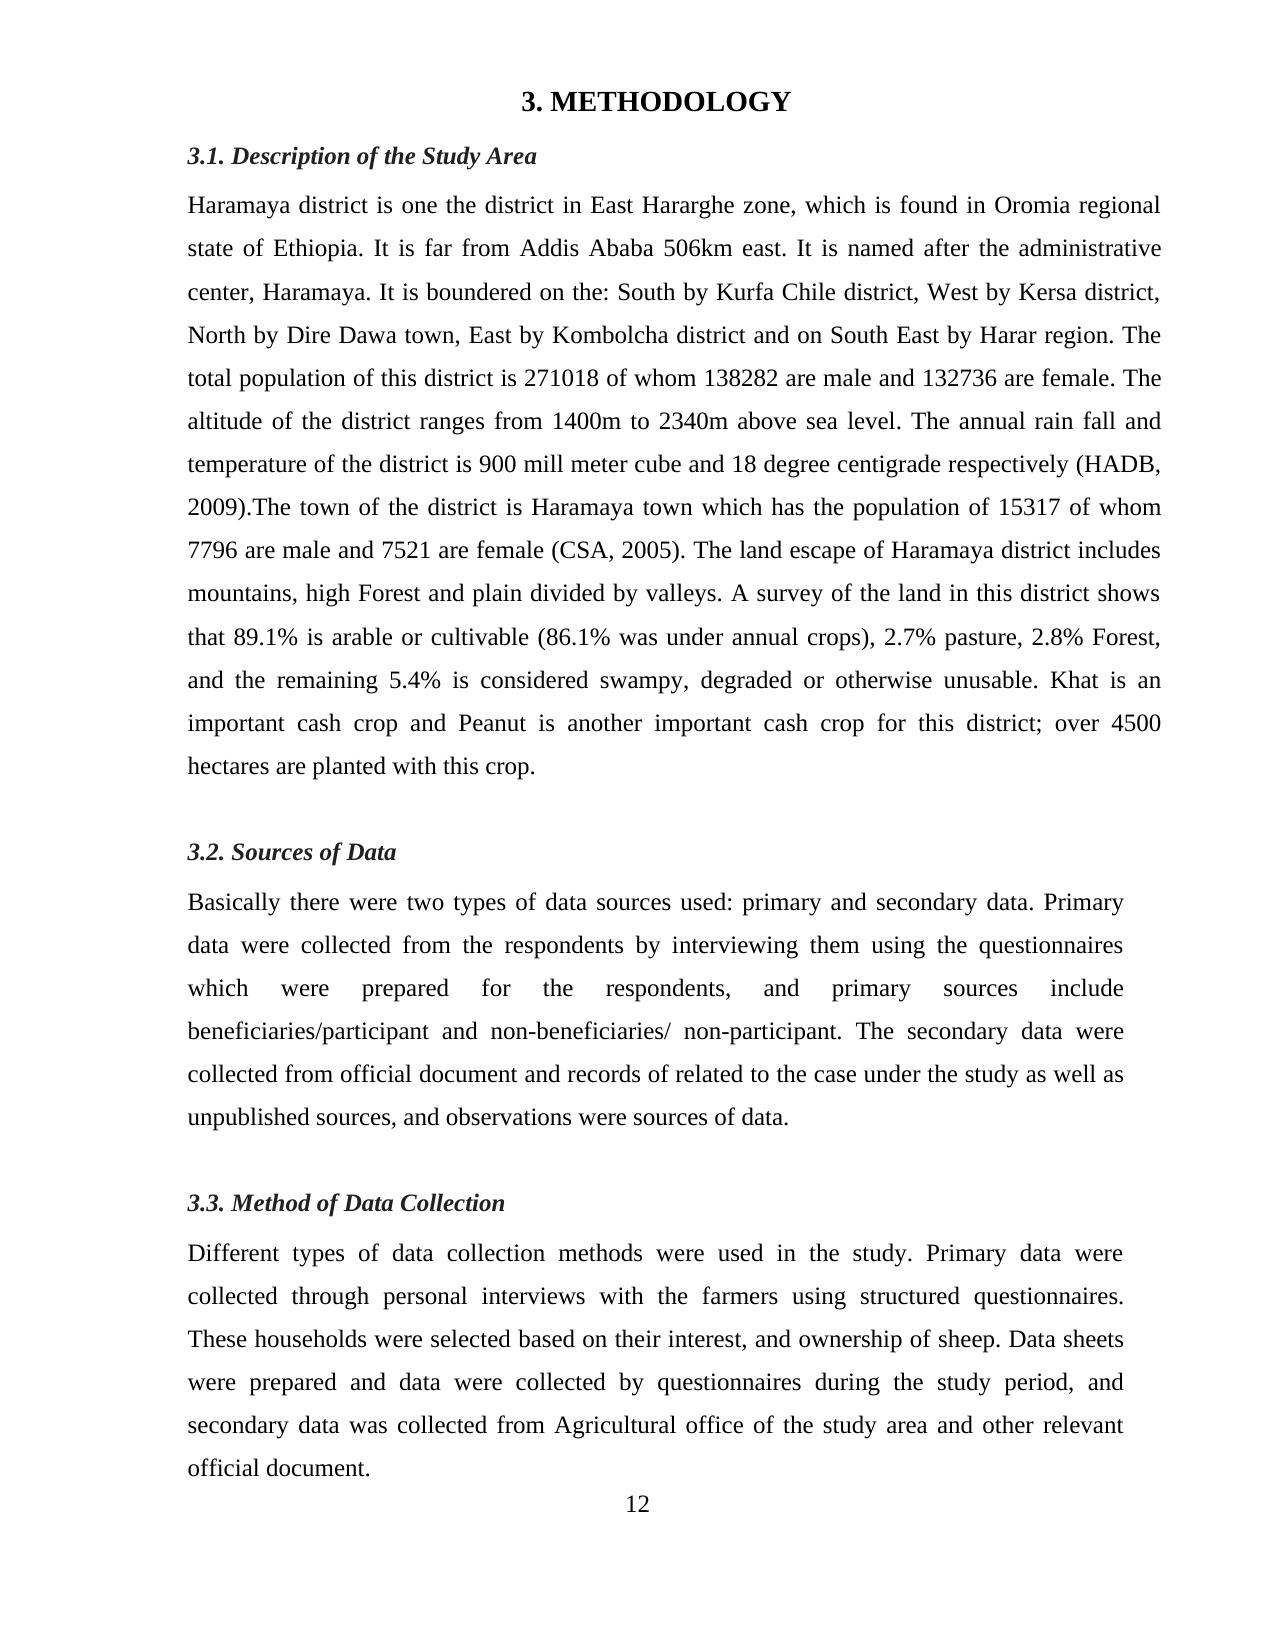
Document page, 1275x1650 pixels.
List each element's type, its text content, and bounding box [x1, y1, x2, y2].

subtitle 3. METHODOLOGY [187, 84, 1125, 118]
subtitle 3.2. Sources of Data [187, 837, 1125, 866]
text Basically there were two types of data sources used: primary and secondary data. Primary data were collected from the respondents by interviewing them using the questionnaires which were prepared for the respondents, and primary sources include beneficiaries/participant and non-beneficiaries/ non-participant. The secondary data were collected from official document and records of related to the case under the study as well as unpublished sources, and observations were sources of data. [187, 887, 1125, 1131]
text Different types of data collection methods were used in the study. Primary data were collected through personal interviews with the farmers using structured questionnaires. These households were selected based on their interest, and ownership of sheep. Data sheets were prepared and data were collected by questionnaires during the study period, and secondary data was collected from Agricultural office of the study area and other relevant official document. [187, 1238, 1125, 1482]
subtitle 3.1. Description of the Study Area [187, 141, 1125, 170]
subtitle 3.3. Method of Data Collection [187, 1188, 1125, 1217]
text Haramaya district is one the district in East Hararghe zone, which is found in Oromia regional state of Ethiopia. It is far from Addis Ababa 506km east. It is named after the administrative center, Haramaya. It is boundered on the: South by Kurfa Chile district, West by Kersa district, North by Dire Dawa town, East by Kombolcha district and on South East by Harar region. The total population of this district is 271018 of whom 138282 are male and 132736 are female. The altitude of the district ranges from 1400m to 2340m above sea level. The annual rain fall and temperature of the district is 900 mill meter cube and 18 degree centigrade respectively (HADB, 2009).The town of the district is Haramaya town which has the population of 15317 of whom 7796 are male and 7521 are female (CSA, 2005). The land escape of Haramaya district includes mountains, high Forest and plain divided by valleys. A survey of the land in this district shows that 89.1% is arable or cultivable (86.1% was under annual crops), 2.7% pasture, 2.8% Forest, and the remaining 5.4% is considered swampy, degraded or otherwise unusable. Khat is an important cash crop and Peanut is another important cash crop for this district; over 4500 hectares are planted with this crop. [187, 190, 1162, 780]
